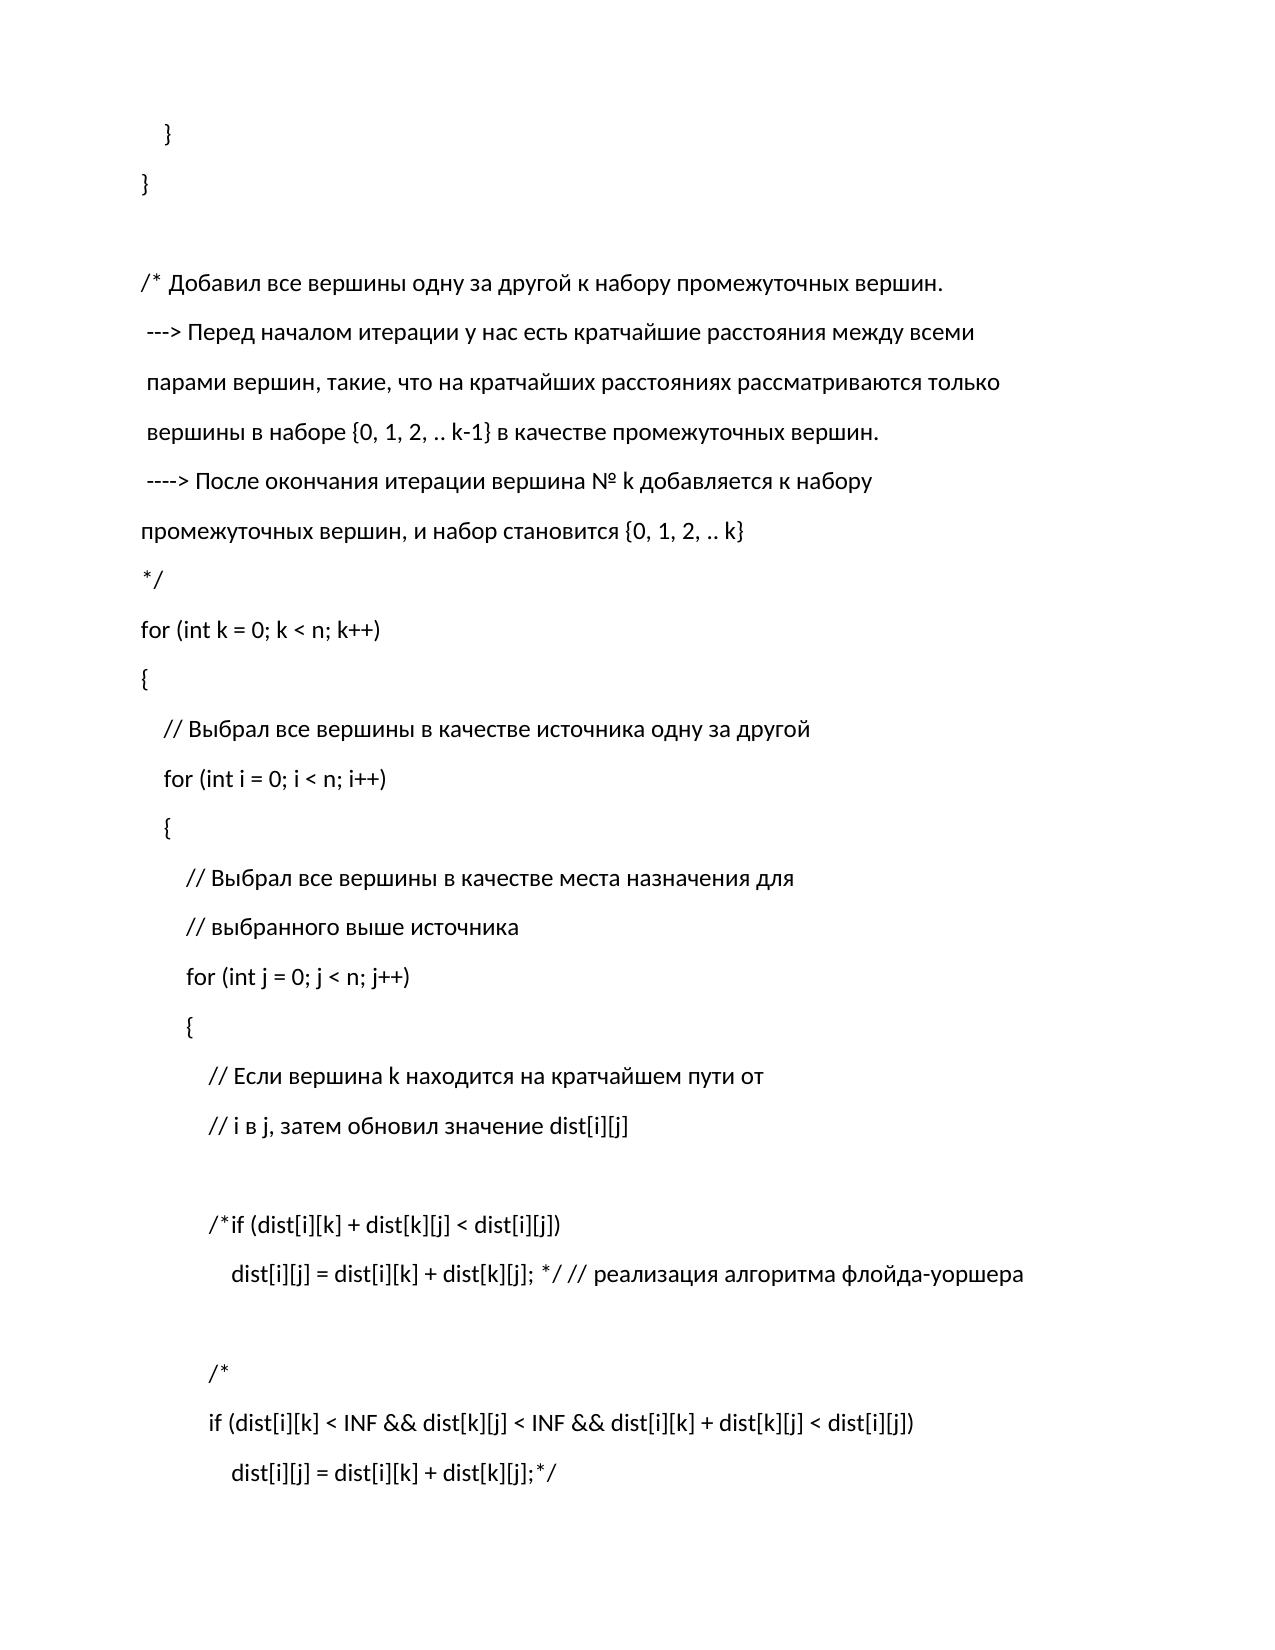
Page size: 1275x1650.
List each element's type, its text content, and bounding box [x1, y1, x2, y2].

text dist[i][j] = dist[i][k] + dist[k][j];*/ [118, 1457, 1157, 1487]
text /* Добавил все вершины одну за другой к набору промежуточных вершин. [118, 267, 1157, 297]
text } [118, 118, 1157, 149]
text // Выбрал все вершины в качестве источника одну за другой [118, 713, 1157, 744]
text промежуточных вершин, и набор становится {0, 1, 2, .. k} [118, 515, 1157, 545]
text /*if (dist[i][k] + dist[k][j] < dist[i][j]) [118, 1209, 1157, 1239]
text парами вершин, такие, что на кратчайших расстояниях рассматриваются только [118, 366, 1157, 397]
text { [118, 812, 1157, 843]
text { [118, 1011, 1157, 1041]
text // Если вершина k находится на кратчайшем пути от [118, 1060, 1157, 1091]
text { [118, 663, 1157, 694]
text dist[i][j] = dist[i][k] + dist[k][j]; */ // реализация алгоритма флойда-уоршера [118, 1258, 1157, 1289]
text ---> Перед началом итерации у нас есть кратчайшие расстояния между всеми [118, 316, 1157, 347]
text // Выбрал все вершины в качестве места назначения для [118, 862, 1157, 892]
text for (int i = 0; i < n; i++) [118, 763, 1157, 793]
text if (dist[i][k] < INF && dist[k][j] < INF && dist[i][k] + dist[k][j] < dist[i][j]) [118, 1407, 1157, 1438]
text */ [118, 564, 1157, 595]
text } [118, 168, 1157, 198]
text // выбранного выше источника [118, 911, 1157, 942]
text /* [118, 1358, 1157, 1388]
text for (int k = 0; k < n; k++) [118, 614, 1157, 644]
text for (int j = 0; j < n; j++) [118, 961, 1157, 992]
text // i в j, затем обновил значение dist[i][j] [118, 1110, 1157, 1140]
text ----> После окончания итерации вершина № k добавляется к набору [118, 465, 1157, 496]
text вершины в наборе {0, 1, 2, .. k-1} в качестве промежуточных вершин. [118, 416, 1157, 446]
